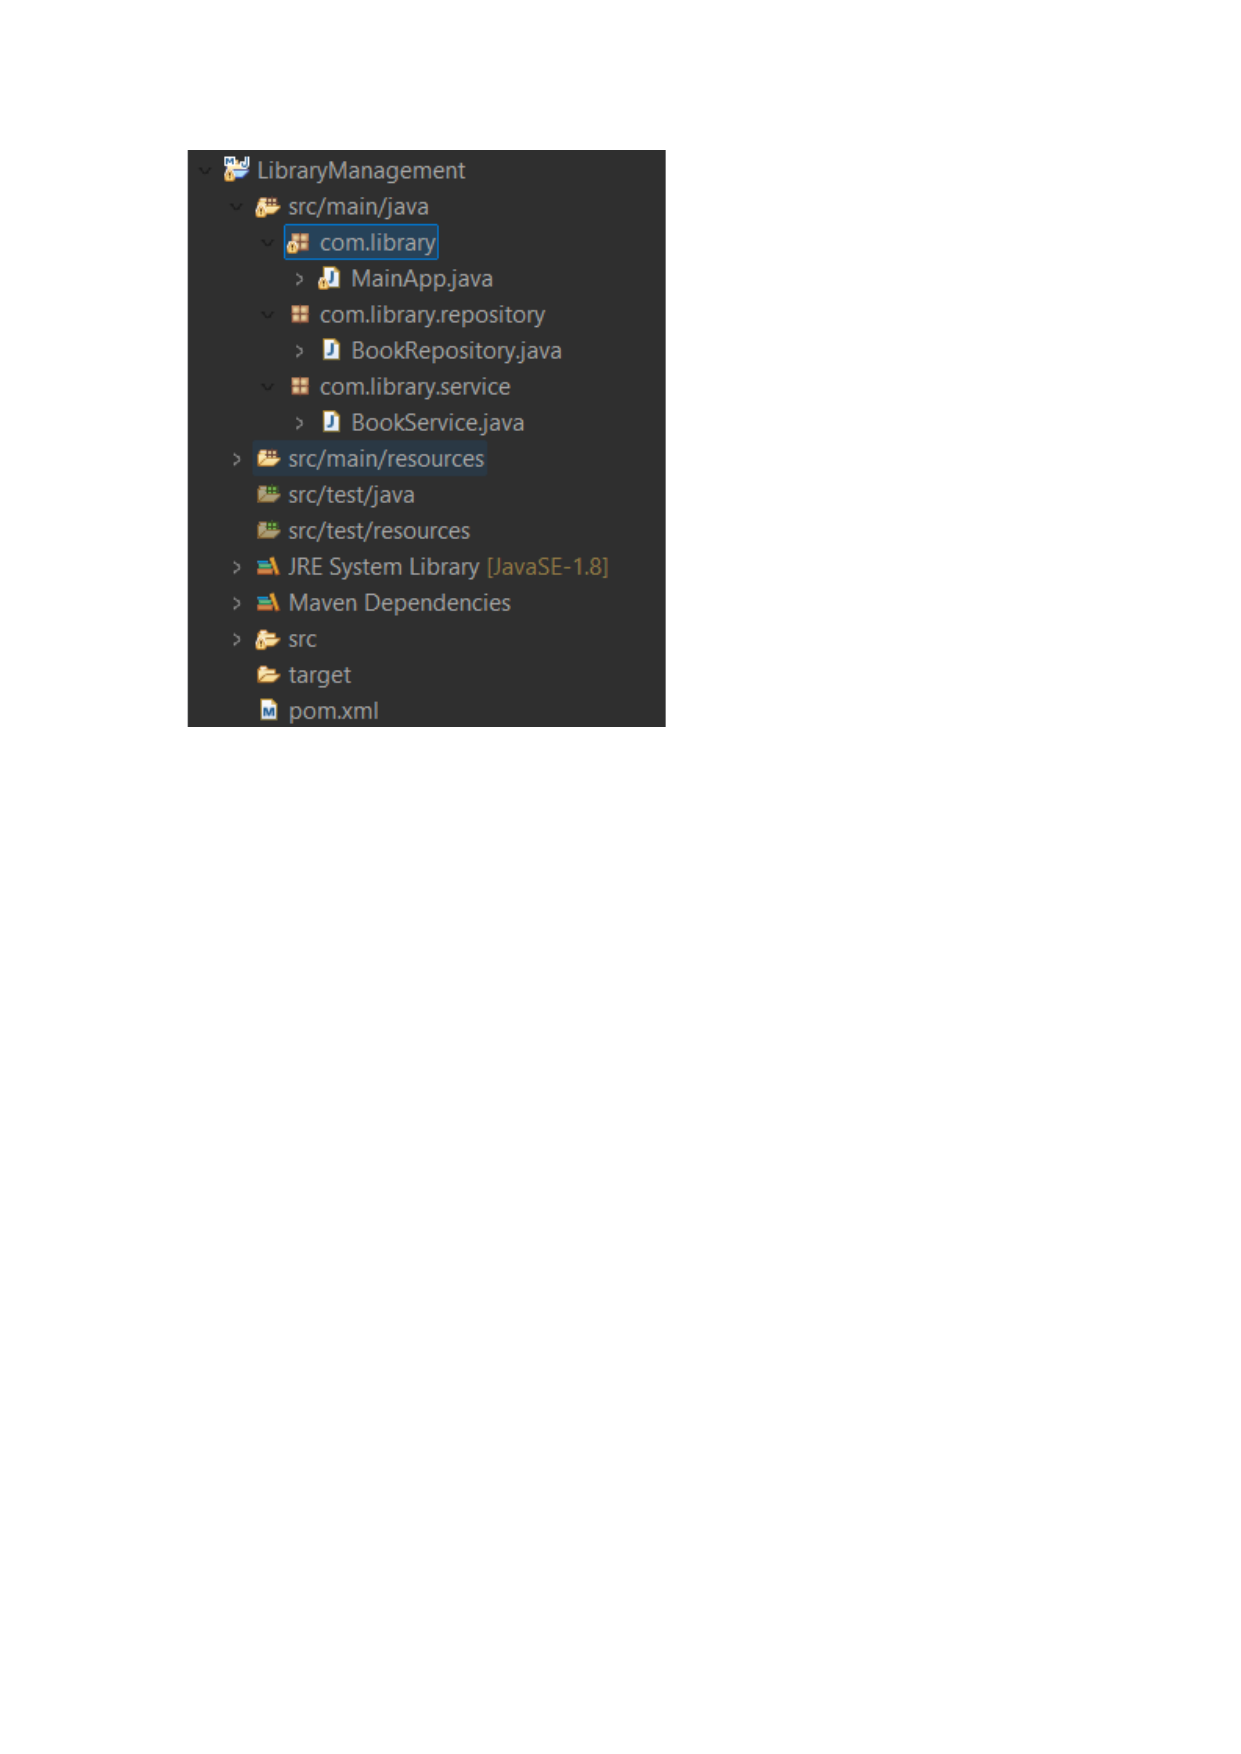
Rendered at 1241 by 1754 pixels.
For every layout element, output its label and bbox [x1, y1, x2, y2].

picture [187, 150, 666, 727]
